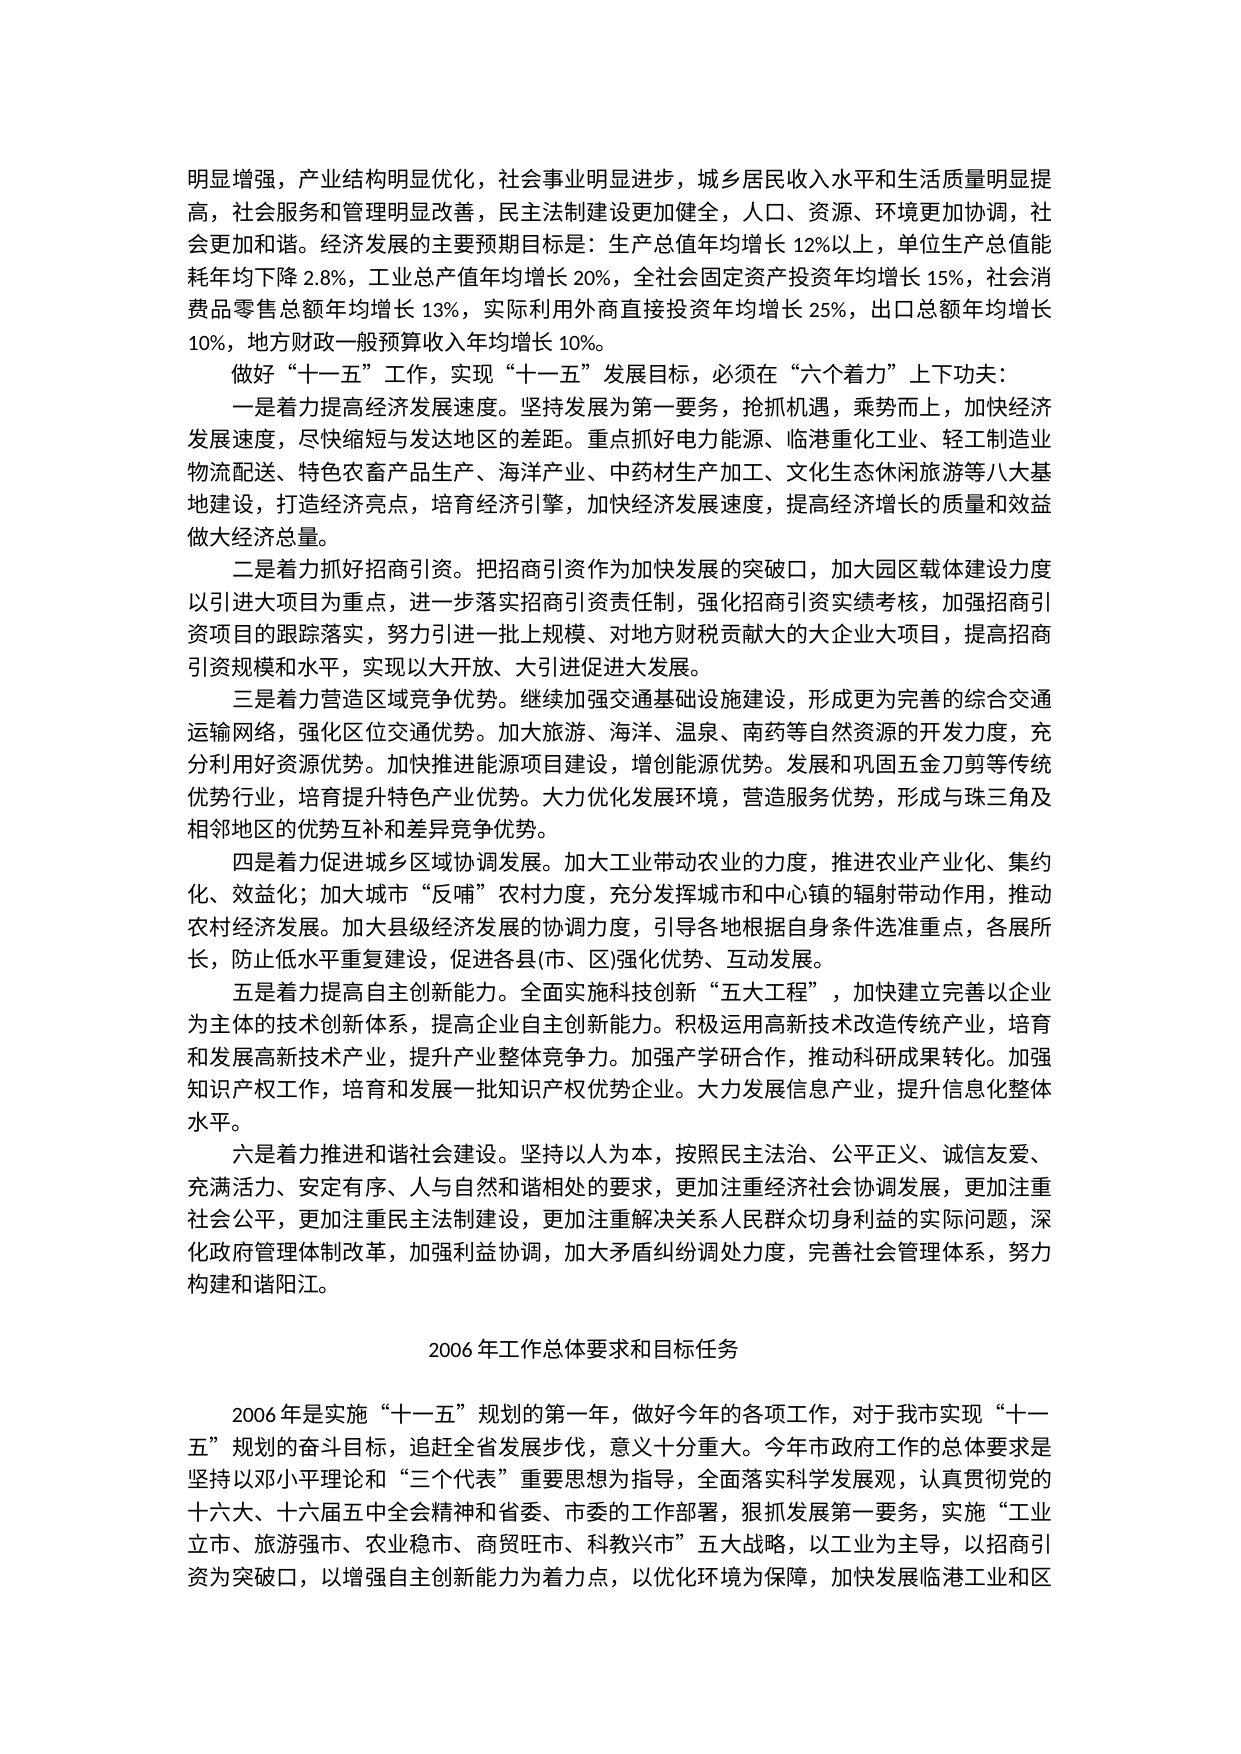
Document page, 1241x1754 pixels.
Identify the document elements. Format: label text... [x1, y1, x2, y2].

text 三是着力营造区域竞争优势。继续加强交通基础设施建设，形成更为完善的综合交通运输网络，强化区位交通优势。加大旅游、海洋、温泉、南药等自然资源的开发力度，充分利用好资源优势。加快推进能源项目建设，增创能源优势。发展和巩固五金刀剪等传统优势行业，培育提升特色产业优势。大力优化发展环境，营造服务优势，形成与珠三角及相邻地区的优势互补和差异竞争优势。 [187, 682, 1053, 844]
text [187, 162, 1053, 357]
text 六是着力推进和谐社会建设。坚持以人为本，按照民主法治、公平正义、诚信友爱、充满活力、安定有序、人与自然和谐相处的要求，更加注重经济社会协调发展，更加注重社会公平，更加注重民主法制建设，更加注重解决关系人民群众切身利益的实际问题，深化政府管理体制改革，加强利益协调，加大矛盾纠纷调处力度，完善社会管理体系，努力构建和谐阳江。 [187, 1137, 1053, 1299]
text 五是着力提高自主创新能力。全面实施科技创新“五大工程”，加快建立完善以企业为主体的技术创新体系，提高企业自主创新能力。积极运用高新技术改造传统产业，培育和发展高新技术产业，提升产业整体竞争力。加强产学研合作，推动科研成果转化。加强知识产权工作，培育和发展一批知识产权优势企业。大力发展信息产业，提升信息化整体水平。 [187, 974, 1053, 1137]
text 做好“十一五”工作，实现“十一五”发展目标，必须在“六个着力”上下功夫： [187, 357, 1053, 389]
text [187, 1397, 1053, 1592]
text 2006年工作总体要求和目标任务 [187, 1332, 1053, 1364]
text 一是着力提高经济发展速度。坚持发展为第一要务，抢抓机遇，乘势而上，加快经济发展速度，尽快缩短与发达地区的差距。重点抓好电力能源、临港重化工业、轻工制造业、物流配送、特色农畜产品生产、海洋产业、中药材生产加工、文化生态休闲旅游等八大基地建设，打造经济亮点，培育经济引擎，加快经济发展速度，提高经济增长的质量和效益，做大经济总量。 [187, 389, 1053, 552]
text 四是着力促进城乡区域协调发展。加大工业带动农业的力度，推进农业产业化、集约化、效益化；加大城市“反哺”农村力度，充分发挥城市和中心镇的辐射带动作用，推动农村经济发展。加大县级经济发展的协调力度，引导各地根据自身条件选准重点，各展所长，防止低水平重复建设，促进各县(市、区)强化优势、互动发展。 [187, 844, 1053, 974]
text 二是着力抓好招商引资。把招商引资作为加快发展的突破口，加大园区载体建设力度，以引进大项目为重点，进一步落实招商引资责任制，强化招商引资实绩考核，加强招商引资项目的跟踪落实，努力引进一批上规模、对地方财税贡献大的大企业大项目，提高招商引资规模和水平，实现以大开放、大引进促进大发展。 [187, 552, 1053, 682]
